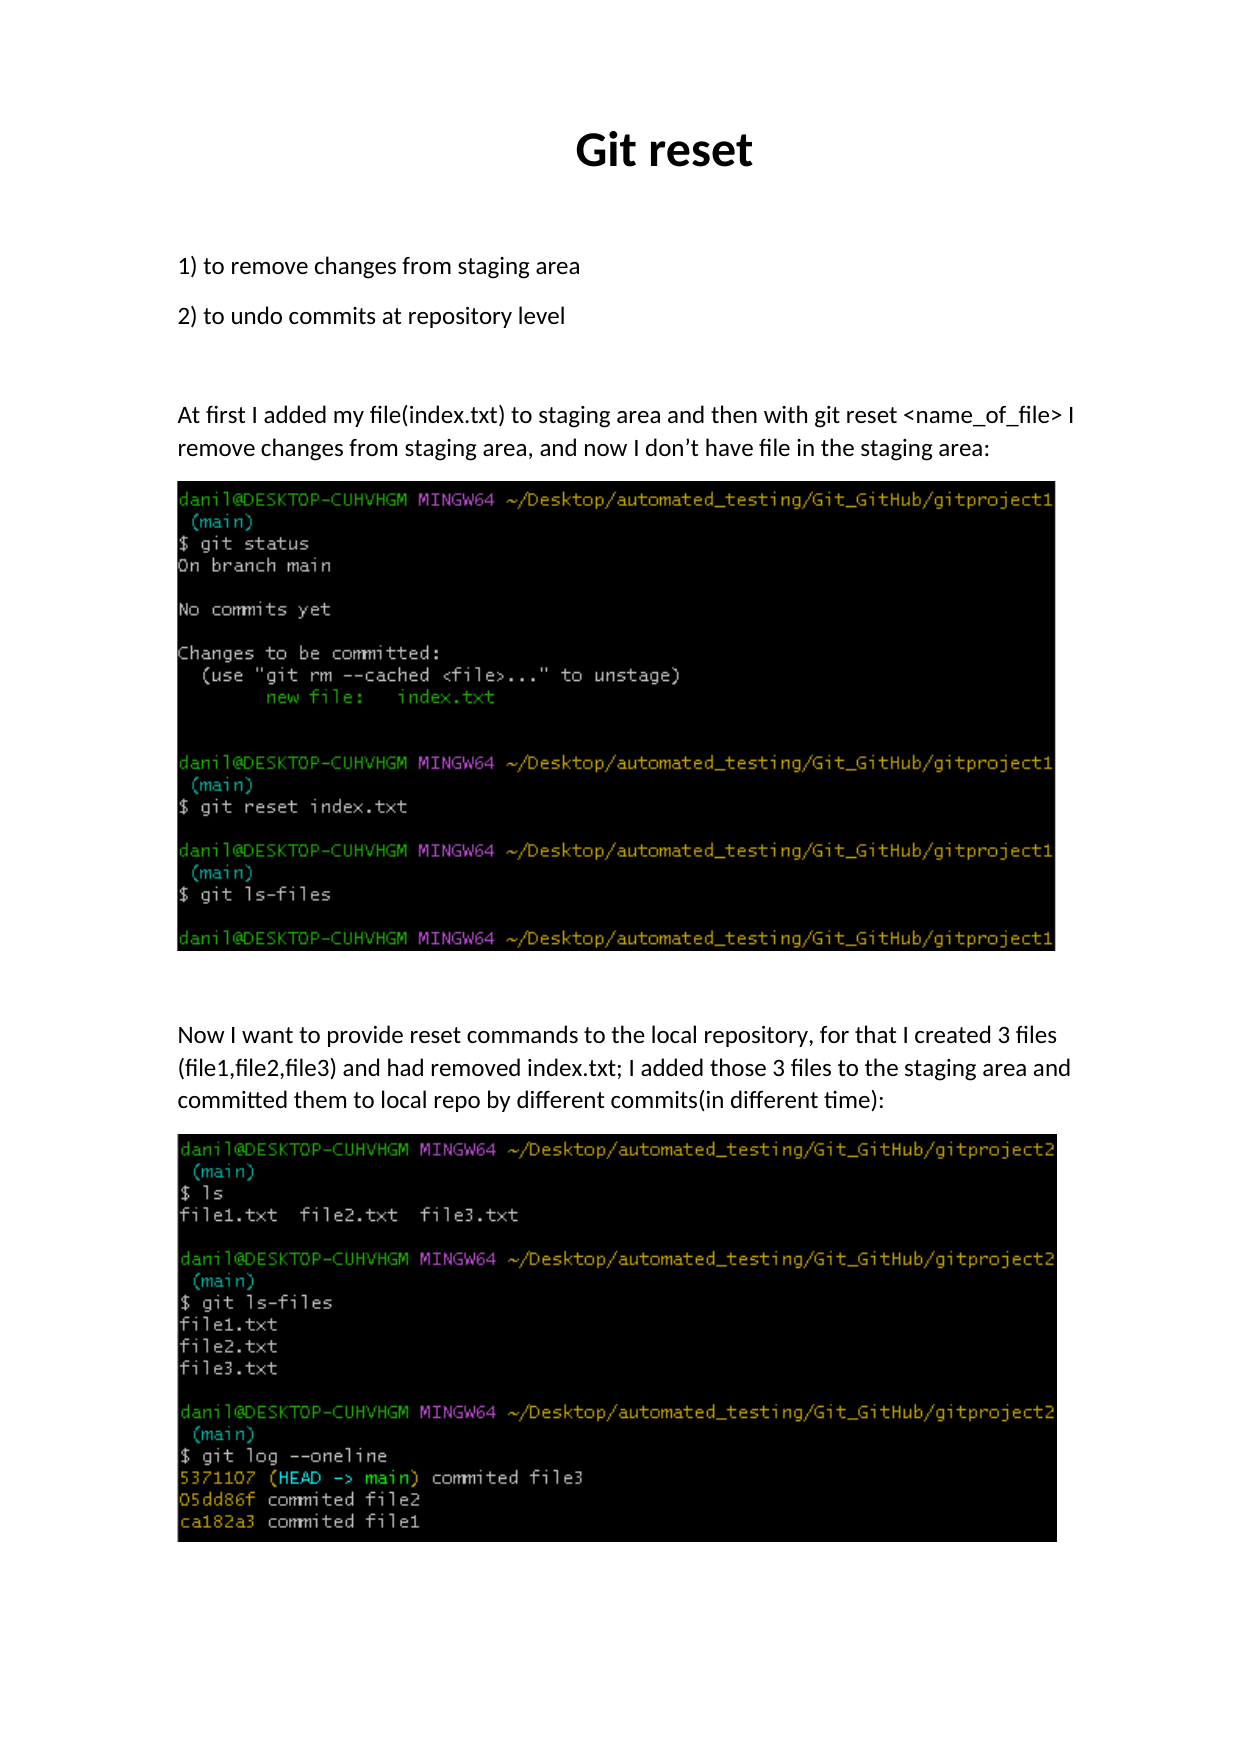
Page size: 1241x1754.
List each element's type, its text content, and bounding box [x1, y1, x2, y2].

picture [177, 1134, 1057, 1542]
text 1) to remove changes from staging area [177, 250, 1152, 281]
text At first I added my file(index.txt) to staging area and then with git reset <name_of_file> I remove changes from staging area, and now I don’t have file in the staging area: [177, 399, 1152, 462]
picture [177, 481, 1057, 951]
text Git reset [177, 118, 1152, 179]
text Now I want to provide reset commands to the local repository, for that I created 3 files (file1,file2,file3) and had removed index.txt; I added those 3 files to the staging area and committed them to local repo by different commits(in different time): [177, 1019, 1152, 1115]
text 2) to undo commits at repository level [177, 300, 1152, 330]
